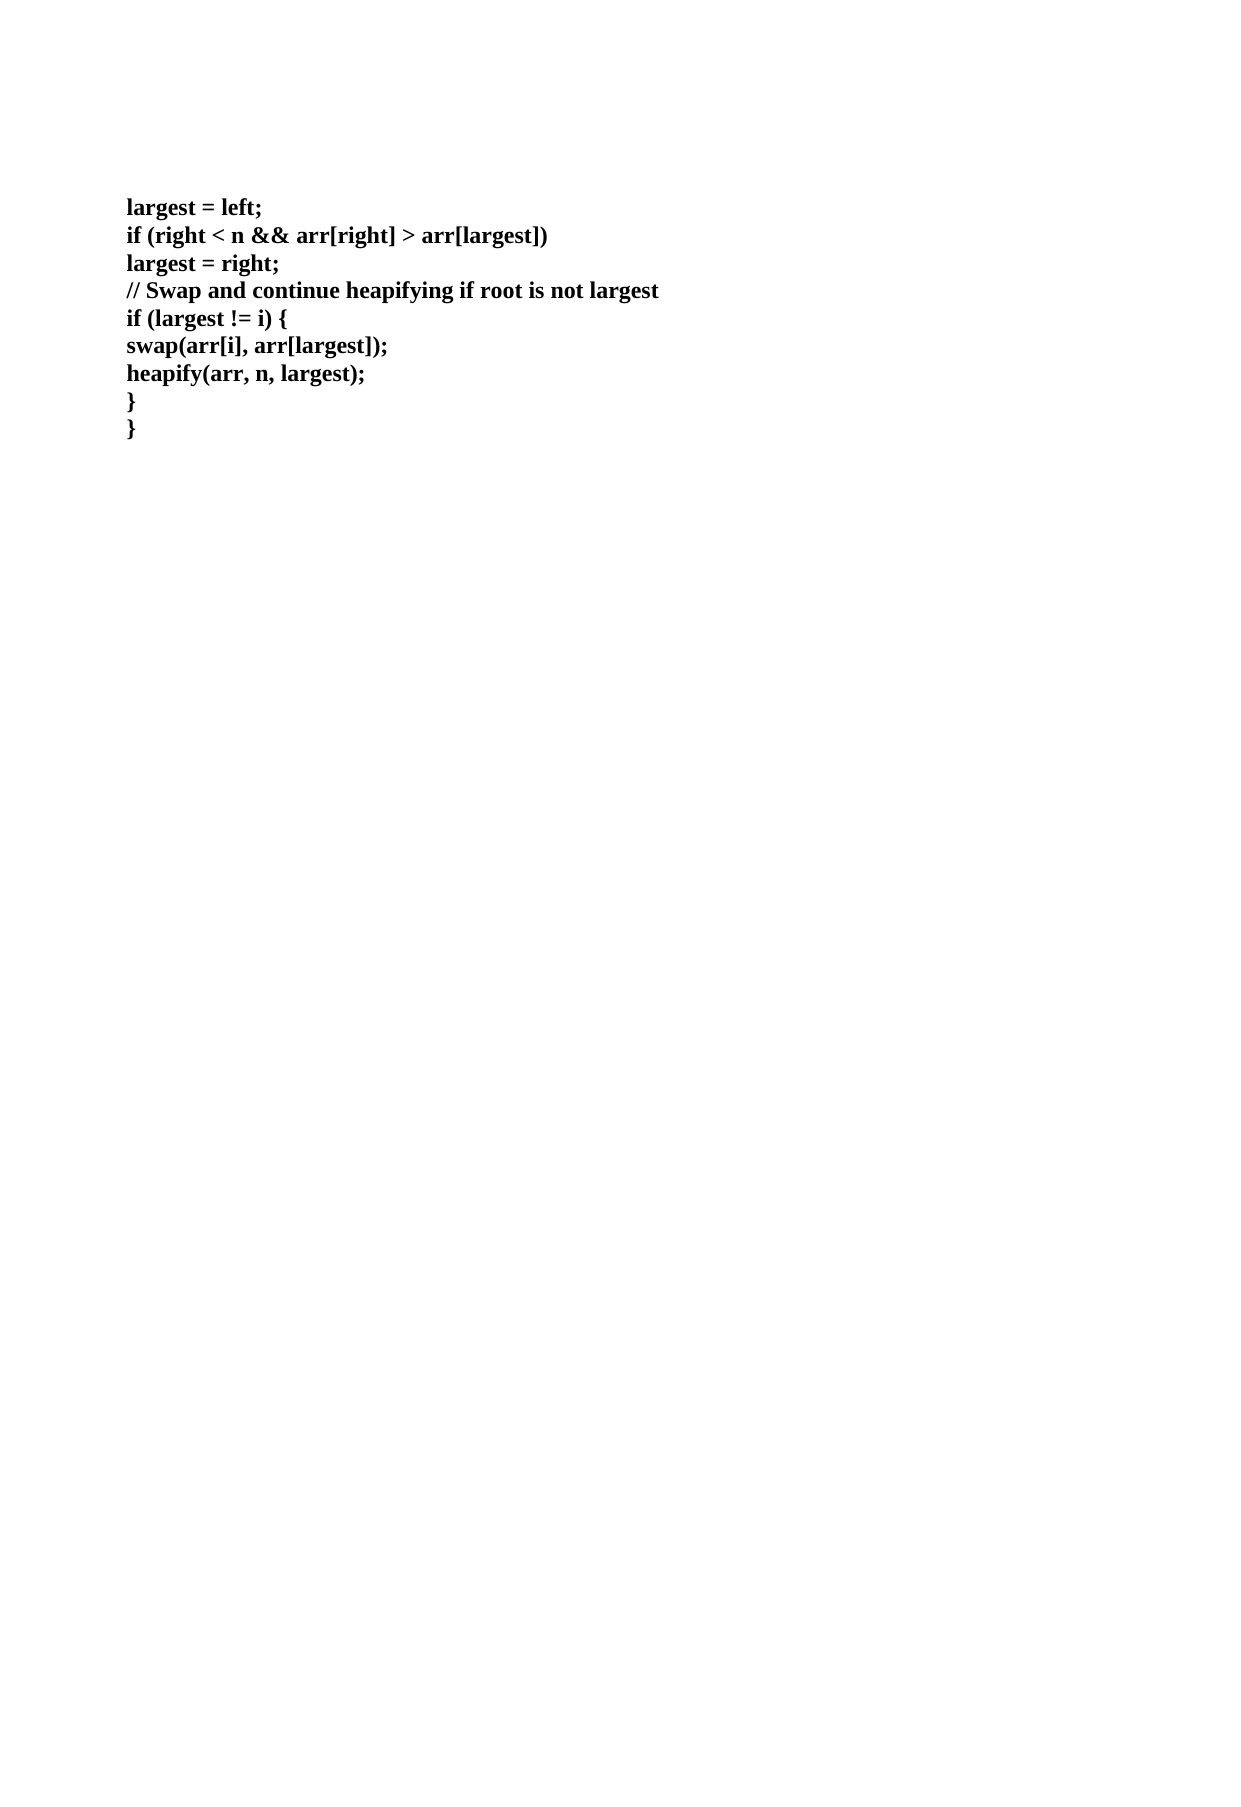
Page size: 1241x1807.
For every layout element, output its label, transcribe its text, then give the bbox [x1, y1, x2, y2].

text largest = left; [126, 193, 1093, 221]
text } [126, 387, 1032, 414]
text largest = right; [126, 249, 1093, 276]
text swap(arr[i], arr[largest]); [126, 331, 1032, 359]
text if (largest != i) { [126, 304, 1032, 331]
text if (right < n && arr[right] > arr[largest]) [126, 221, 1093, 249]
text } [126, 414, 1032, 442]
text heapify(arr, n, largest); [126, 359, 1032, 387]
text // Swap and continue heapifying if root is not largest [126, 276, 1032, 304]
